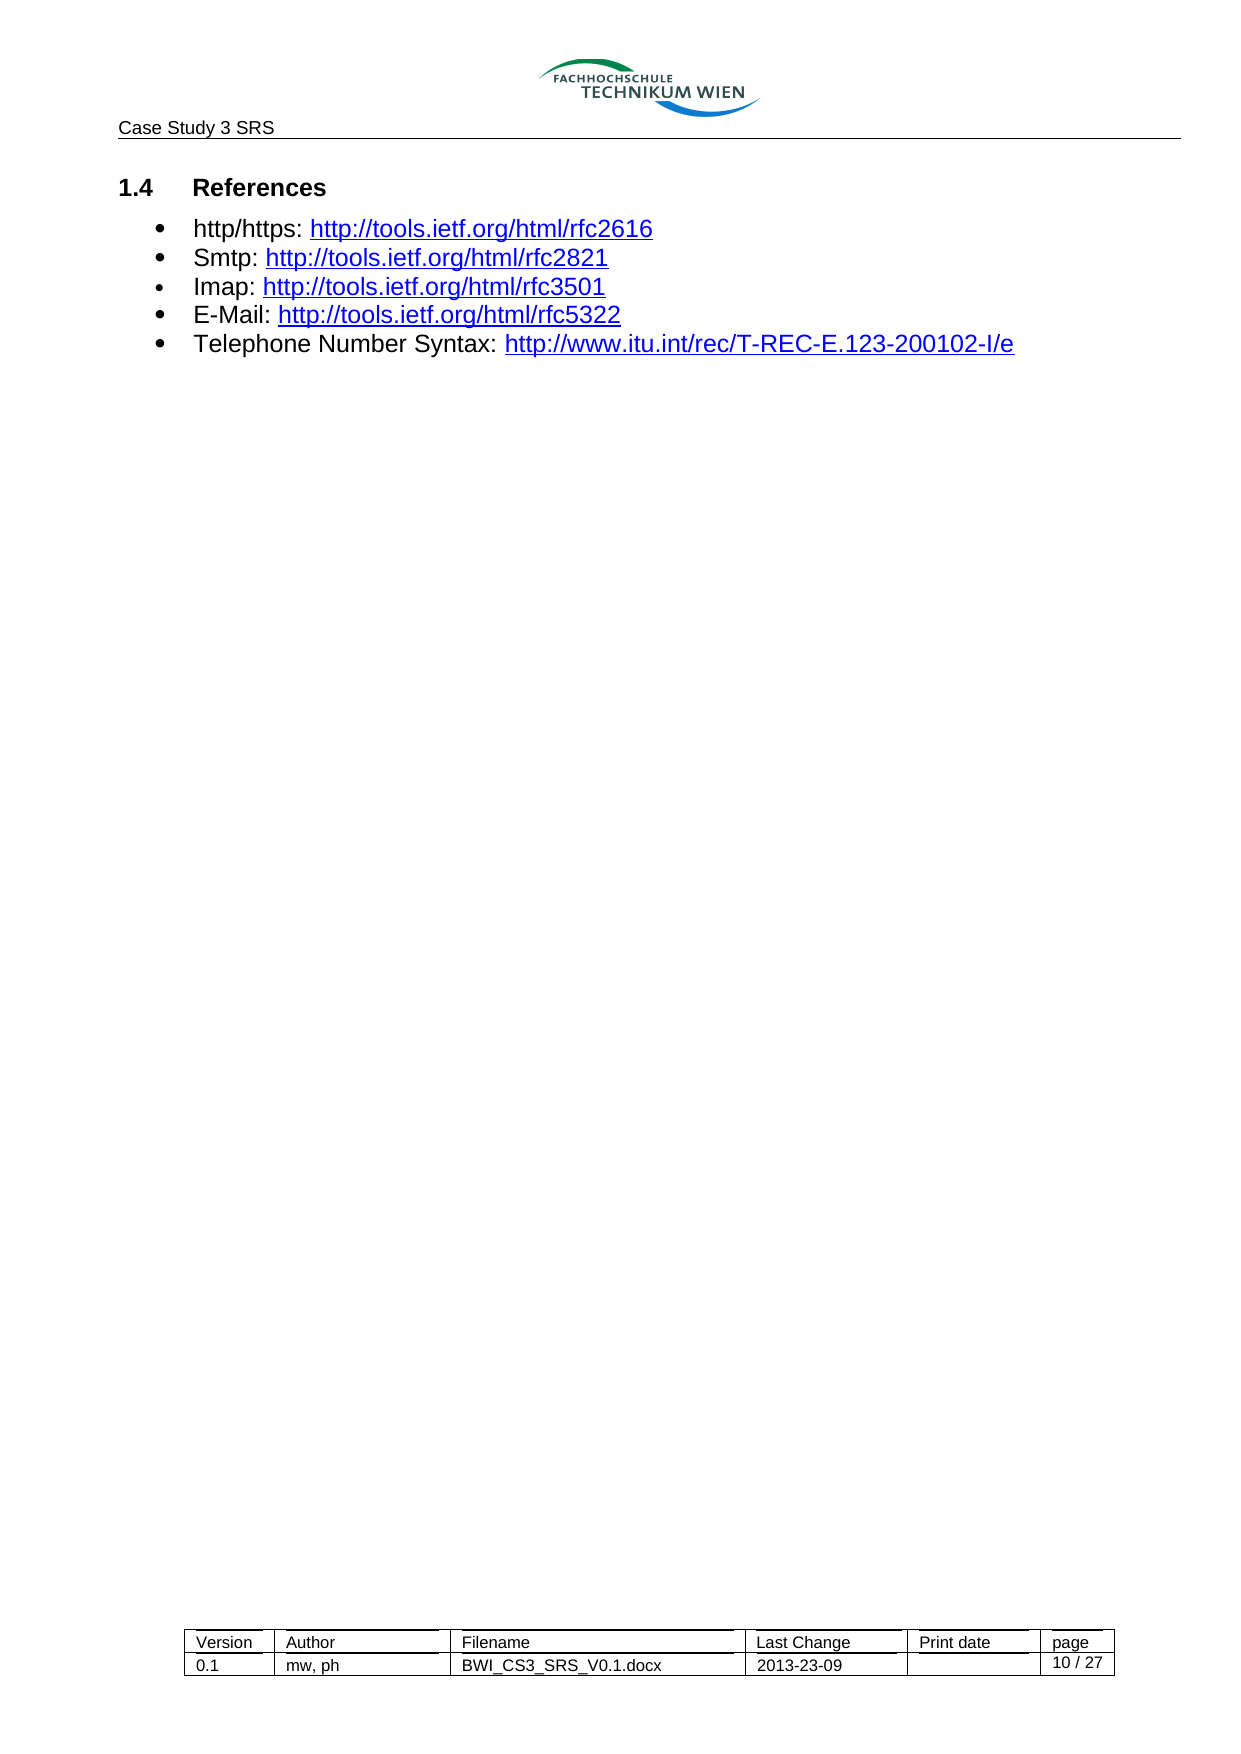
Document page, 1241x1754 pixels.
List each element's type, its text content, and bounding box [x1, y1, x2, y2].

list http/https: http://tools.ietf.org/html/rfc2616 [156, 214, 1181, 243]
subtitle References [118, 173, 1181, 201]
list Smtp: http://tools.ietf.org/html/rfc2821 [156, 243, 1181, 272]
picture [538, 59, 761, 117]
list Telephone Number Syntax: http://www.itu.int/rec/T-REC-E.123-200102-I/e [156, 329, 1181, 358]
list E-Mail: http://tools.ietf.org/html/rfc5322 [156, 300, 1181, 329]
list Imap: http://tools.ietf.org/html/rfc3501 [156, 272, 1181, 300]
